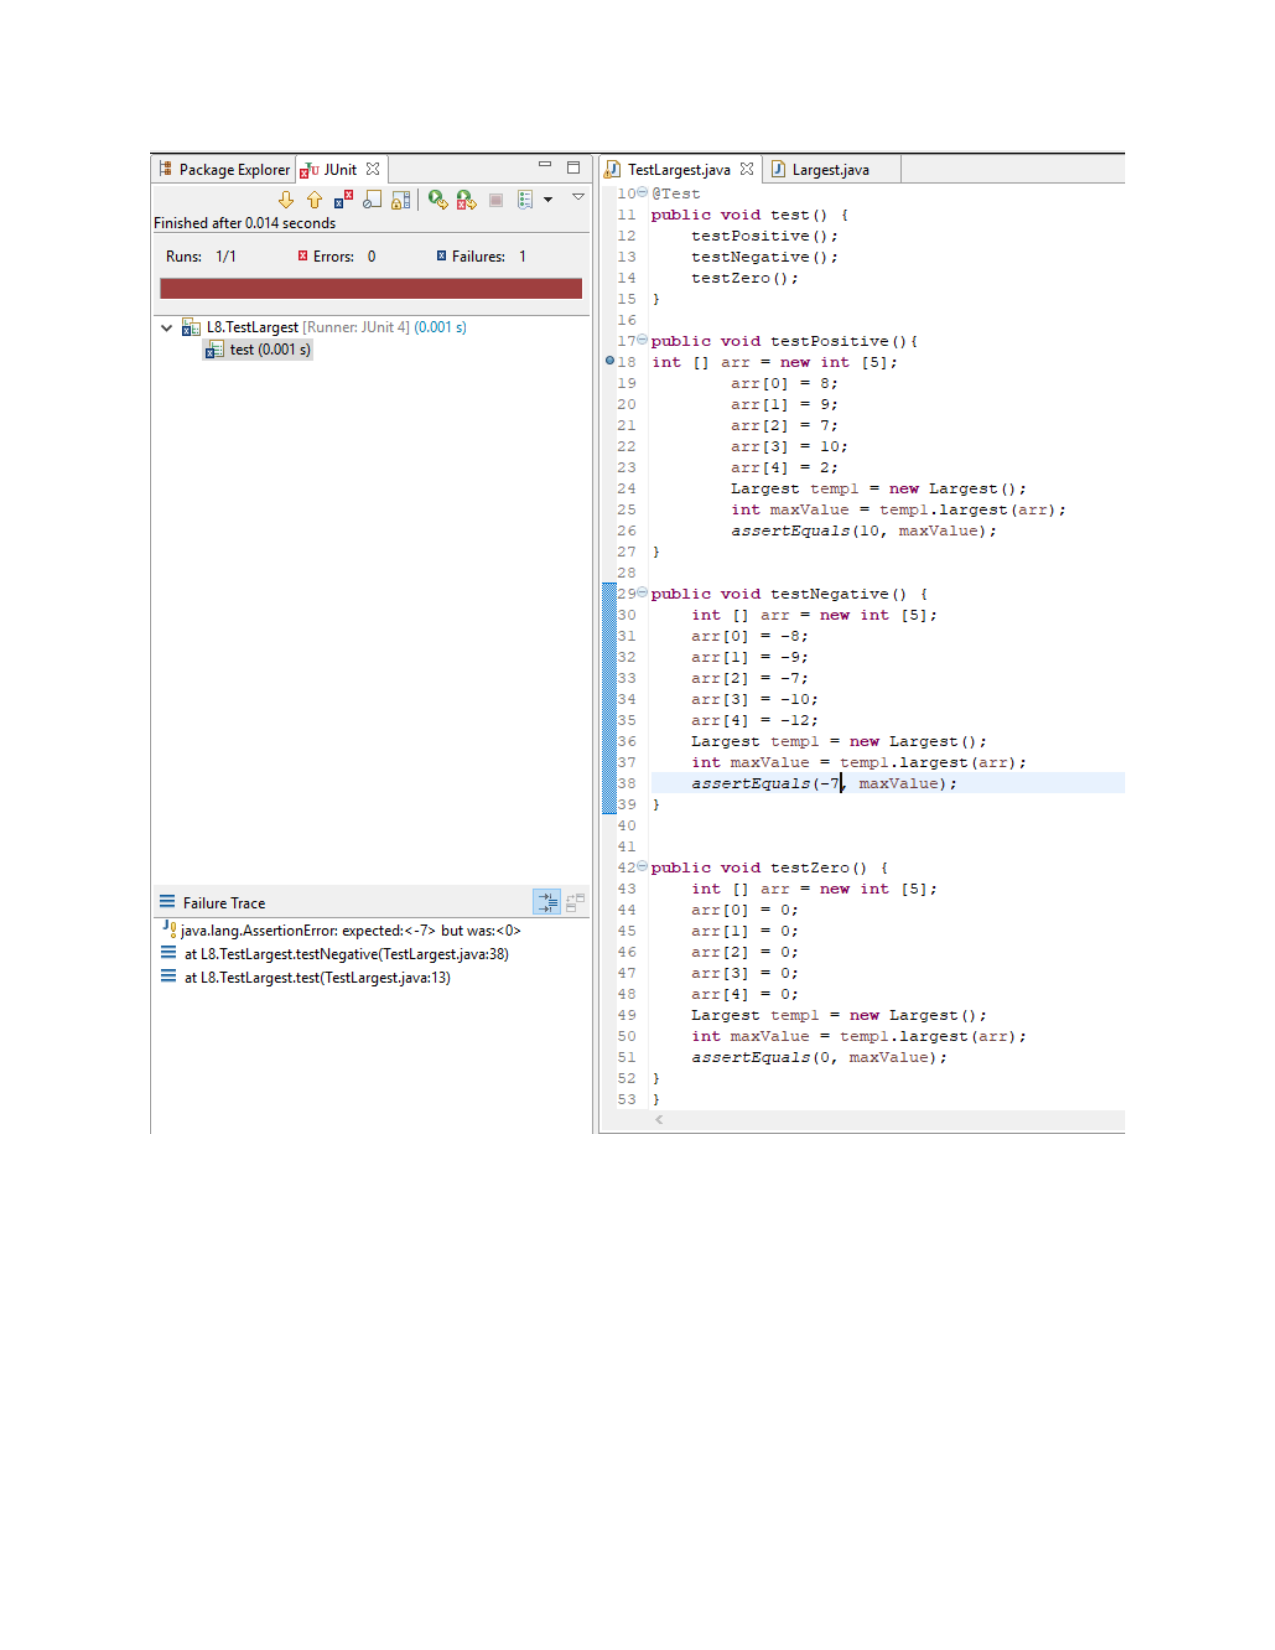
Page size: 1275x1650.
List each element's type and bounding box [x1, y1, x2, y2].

picture [150, 150, 1125, 1134]
